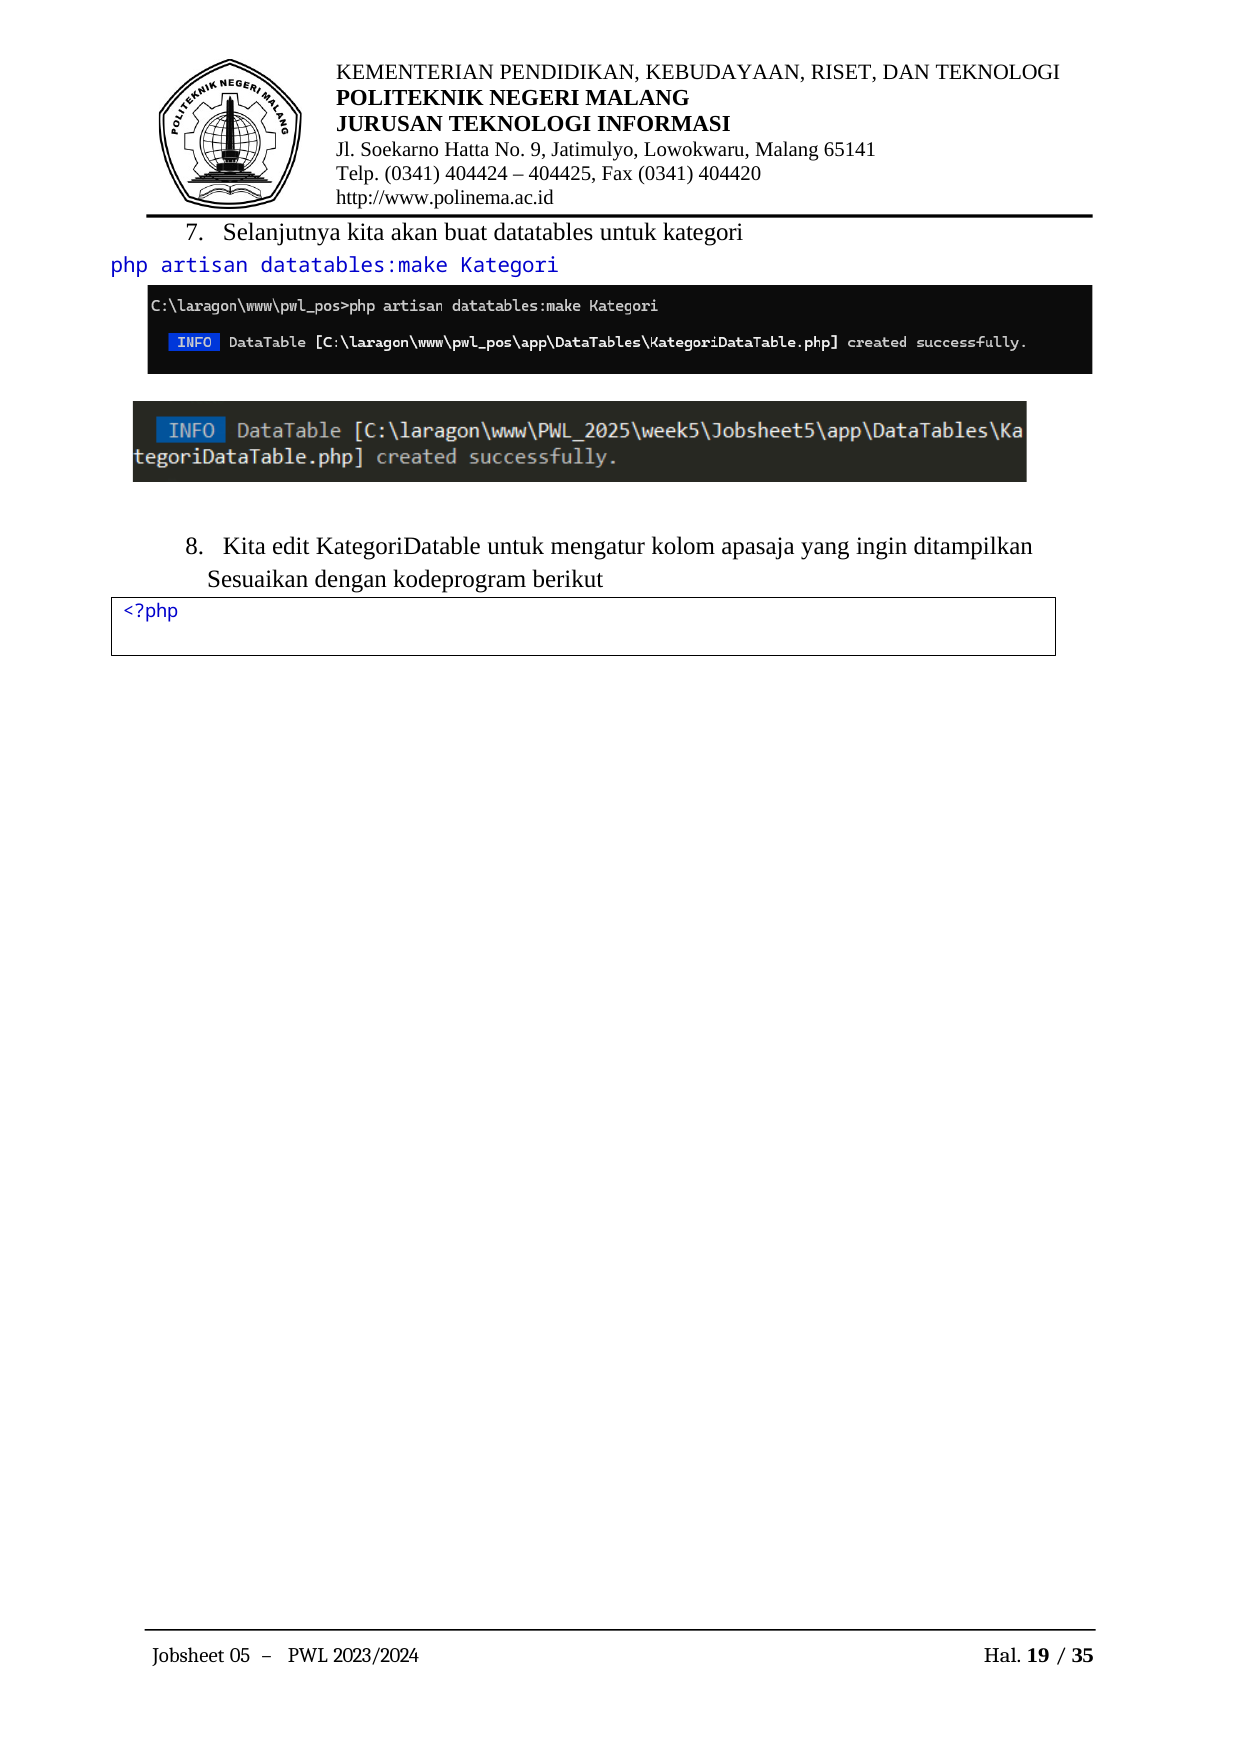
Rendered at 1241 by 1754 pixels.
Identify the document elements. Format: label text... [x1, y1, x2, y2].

text php artisan datatables:make Kategori [110, 250, 1181, 278]
list Kita edit KategoriDatable untuk mengatur kolom apasaja yang ingin ditampilkan Sesuaikan dengan kodeprogram berikut [185, 531, 1033, 593]
picture [132, 401, 1027, 482]
picture [158, 59, 302, 209]
picture [147, 285, 1093, 374]
list Selanjutnya kita akan buat datatables untuk kategori [185, 217, 1181, 245]
